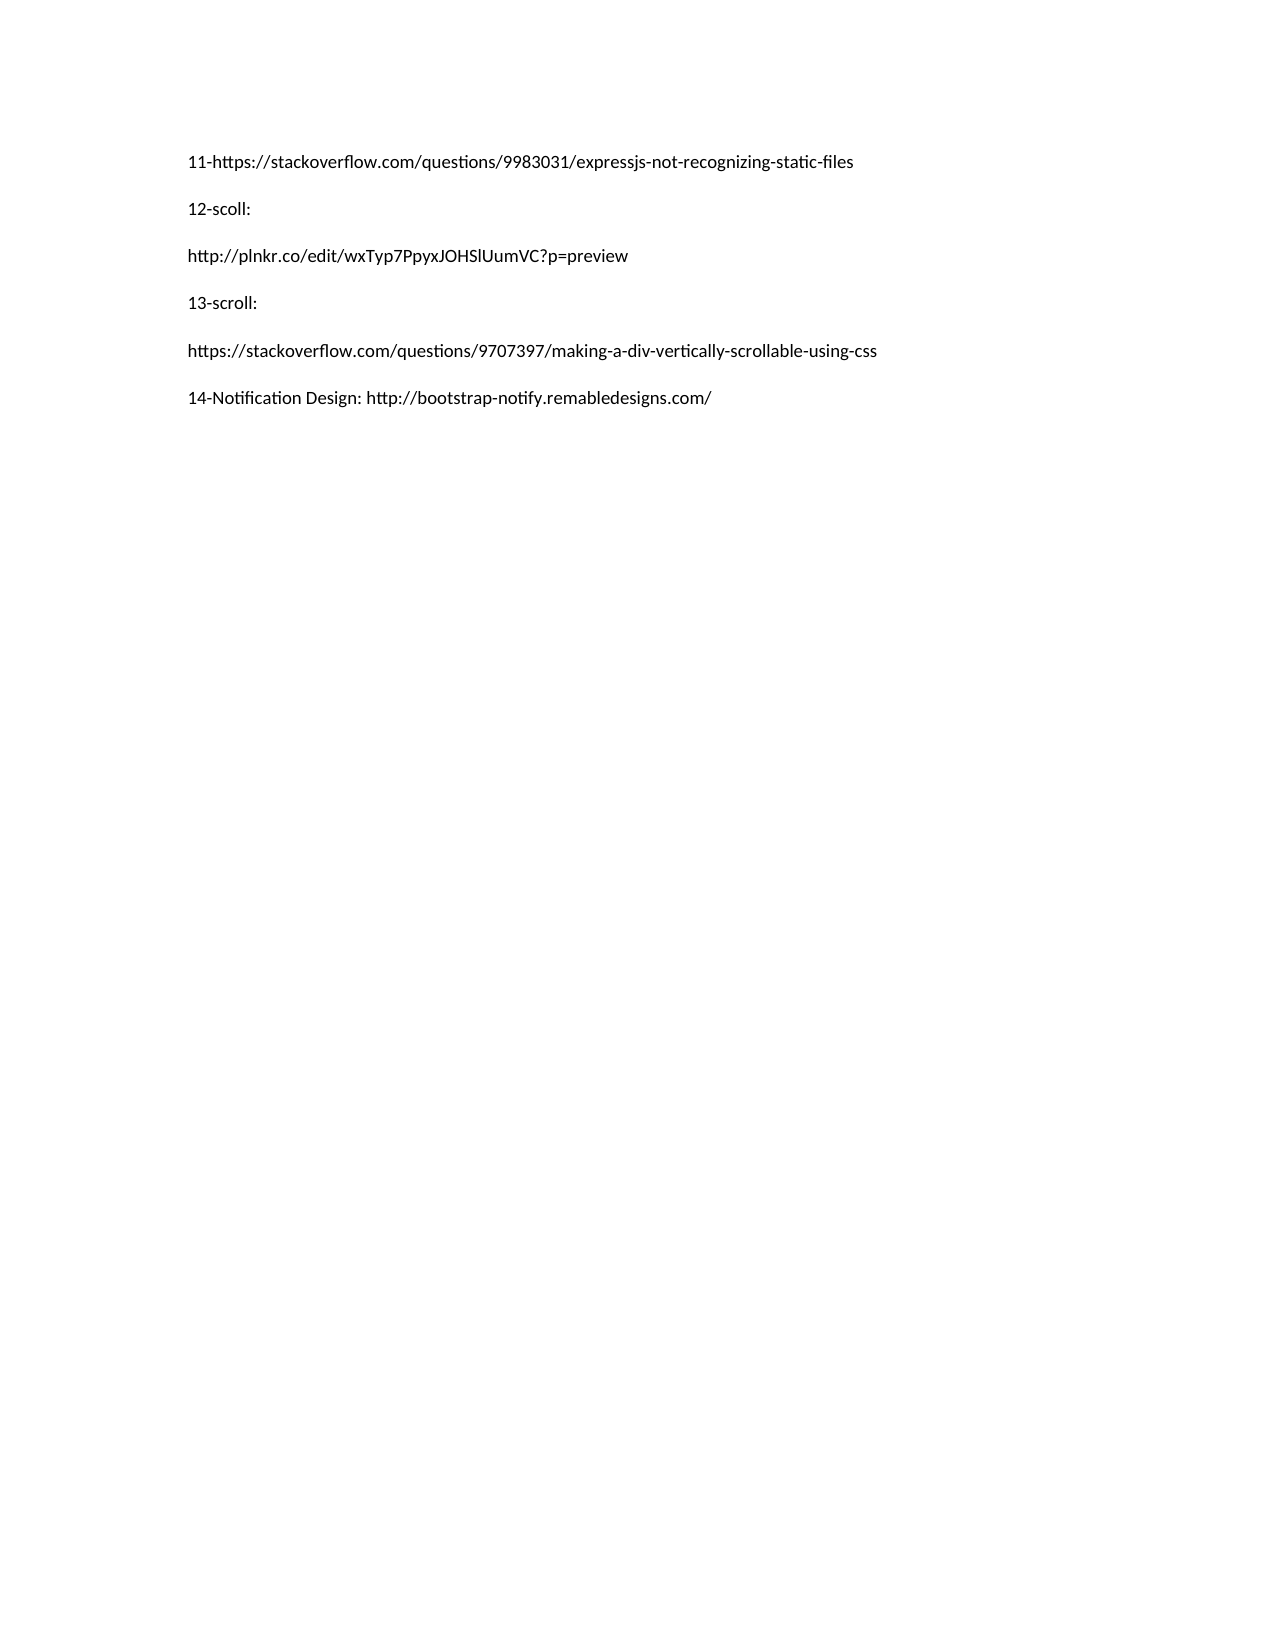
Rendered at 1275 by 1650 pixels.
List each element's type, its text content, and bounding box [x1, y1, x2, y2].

text 12-scoll: [187, 197, 1087, 220]
text 13-scroll: [187, 292, 1087, 314]
text 11-https://stackoverflow.com/questions/9983031/expressjs-not-recognizing-static-files [187, 150, 1087, 173]
text 14-Notification Design: http://bootstrap-notify.remabledesigns.com/ [187, 386, 1087, 409]
text https://stackoverflow.com/questions/9707397/making-a-div-vertically-scrollable-using-css [187, 339, 1087, 362]
text http://plnkr.co/edit/wxTyp7PpyxJOHSlUumVC?p=preview [187, 244, 1087, 267]
